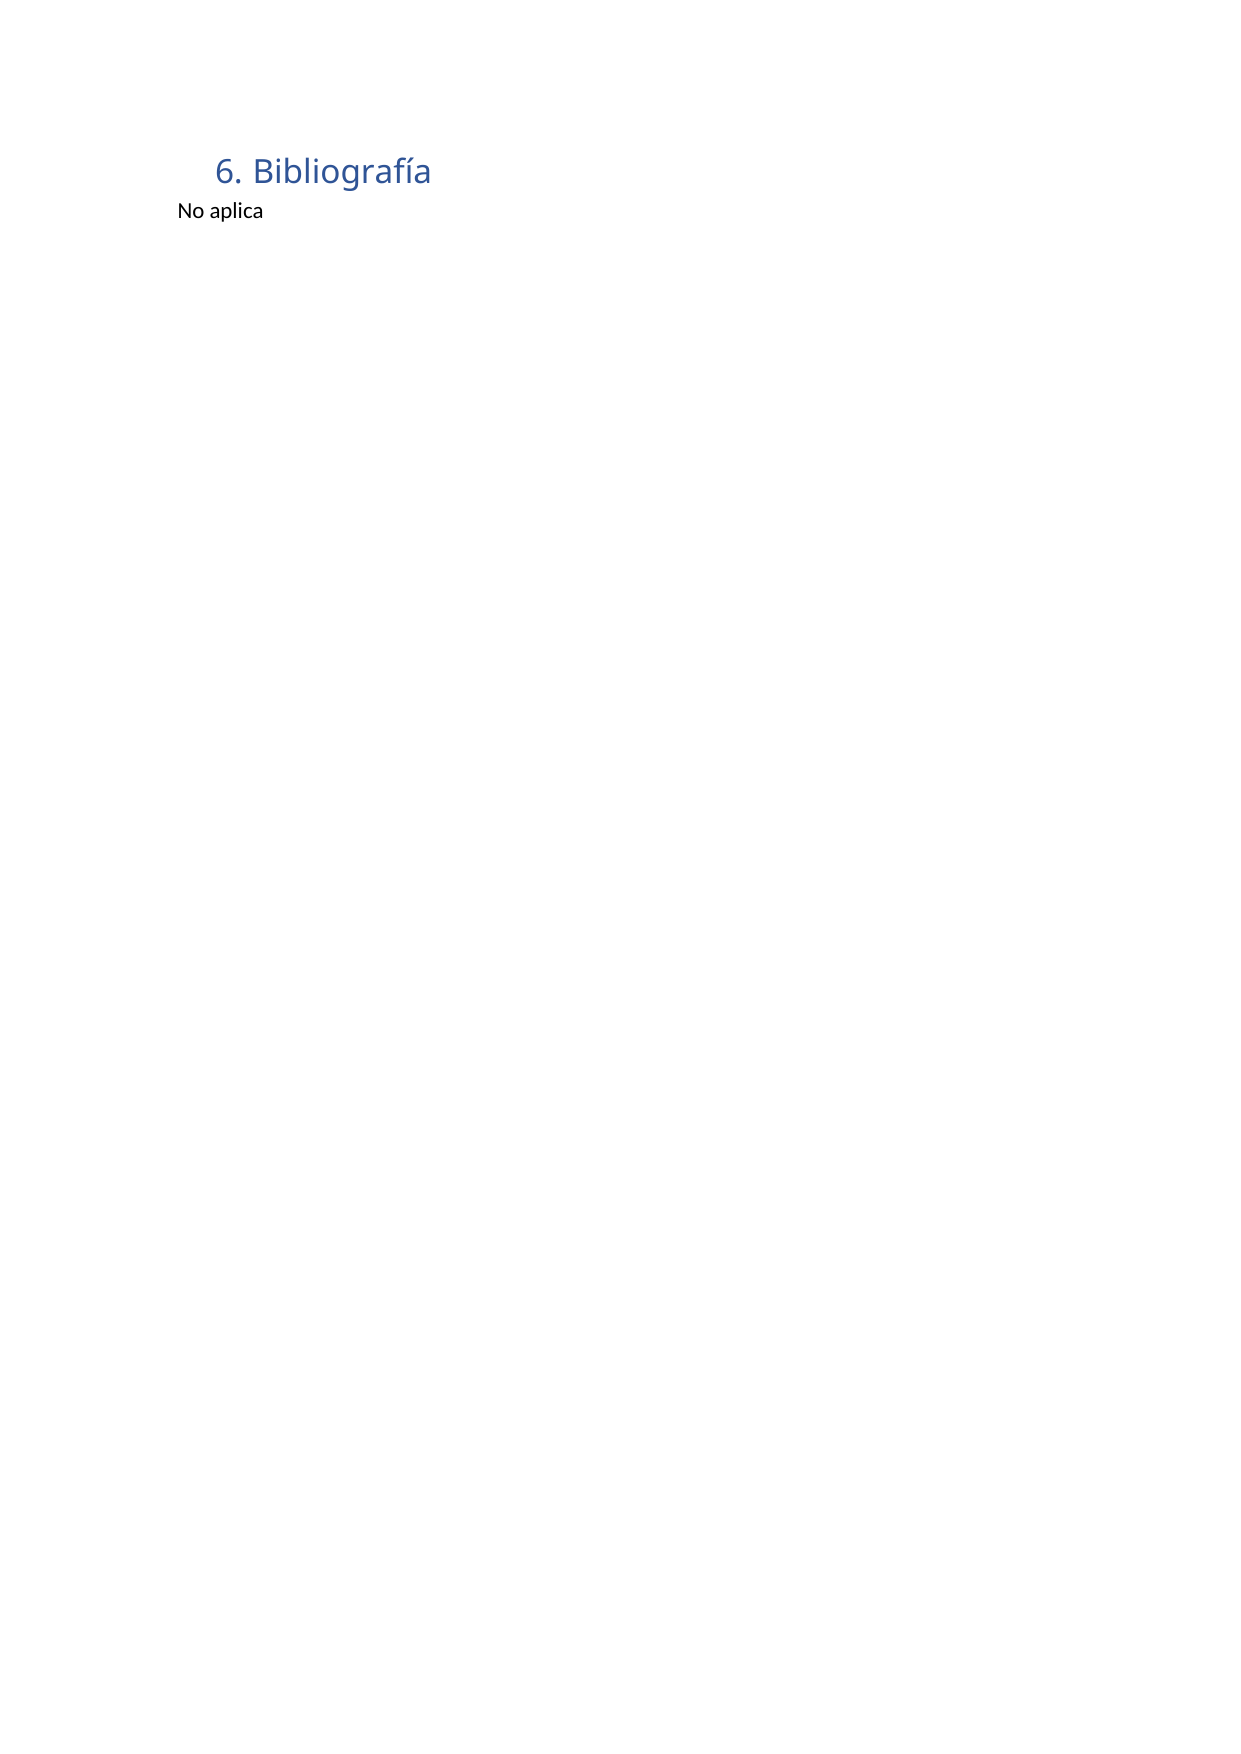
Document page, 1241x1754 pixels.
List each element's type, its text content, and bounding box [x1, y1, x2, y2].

subtitle Bibliografía [215, 148, 1063, 193]
text No aplica [177, 197, 1063, 224]
